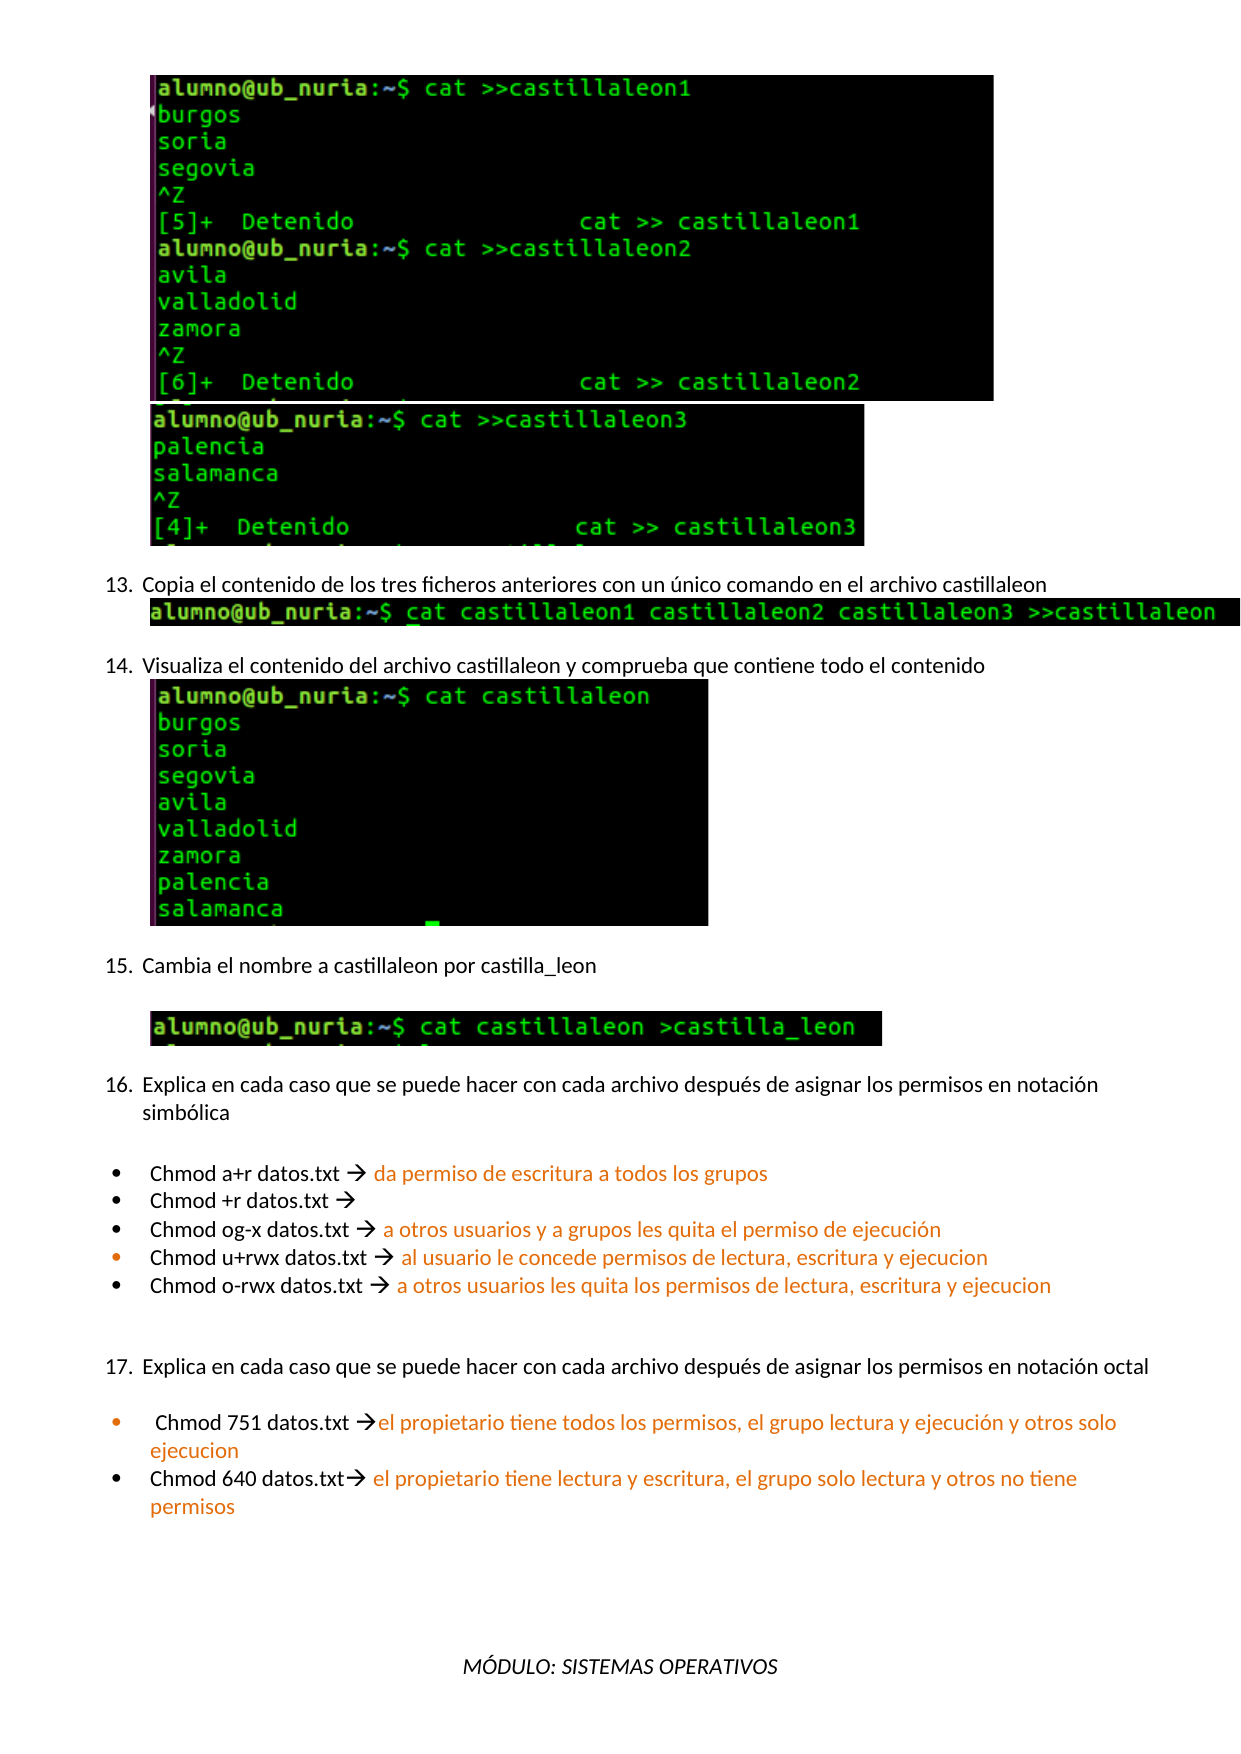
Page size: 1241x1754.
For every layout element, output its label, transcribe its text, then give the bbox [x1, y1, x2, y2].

picture [150, 404, 865, 546]
list Explica en cada caso que se puede hacer con cada archivo después de asignar los permisos en notación octal [104, 1352, 1165, 1380]
list Chmod og-x datos.txt a otros usuarios y a grupos les quita el permiso de ejecución [112, 1215, 1165, 1243]
list Chmod u+rwx datos.txt al usuario le concede permisos de lectura, escritura y ejecucion [112, 1243, 1165, 1271]
picture [150, 75, 994, 401]
list Chmod +r datos.txt [112, 1187, 1165, 1215]
list Chmod o-rwx datos.txt a otros usuarios les quita los permisos de lectura, escritura y ejecucion [112, 1271, 1165, 1299]
list Chmod 640 datos.txt el propietario tiene lectura y escritura, el grupo solo lectura y otros no tiene permisos [112, 1464, 1165, 1520]
list Explica en cada caso que se puede hacer con cada archivo después de asignar los permisos en notación simbólica [104, 1070, 1165, 1126]
list Chmod 751 datos.txt el propietario tiene todos los permisos, el grupo lectura y ejecución y otros solo ejecucion [112, 1408, 1165, 1464]
list Copia el contenido de los tres ficheros anteriores con un único comando en el archivo castillaleon [104, 570, 1165, 598]
picture [150, 598, 1241, 626]
list Cambia el nombre a castillaleon por castilla_leon [104, 951, 1165, 979]
picture [150, 1011, 883, 1046]
list Chmod a+r datos.txt da permiso de escritura a todos los grupos [112, 1159, 1165, 1187]
picture [150, 679, 709, 926]
list Visualiza el contenido del archivo castillaleon y comprueba que contiene todo el contenido [104, 651, 1165, 679]
